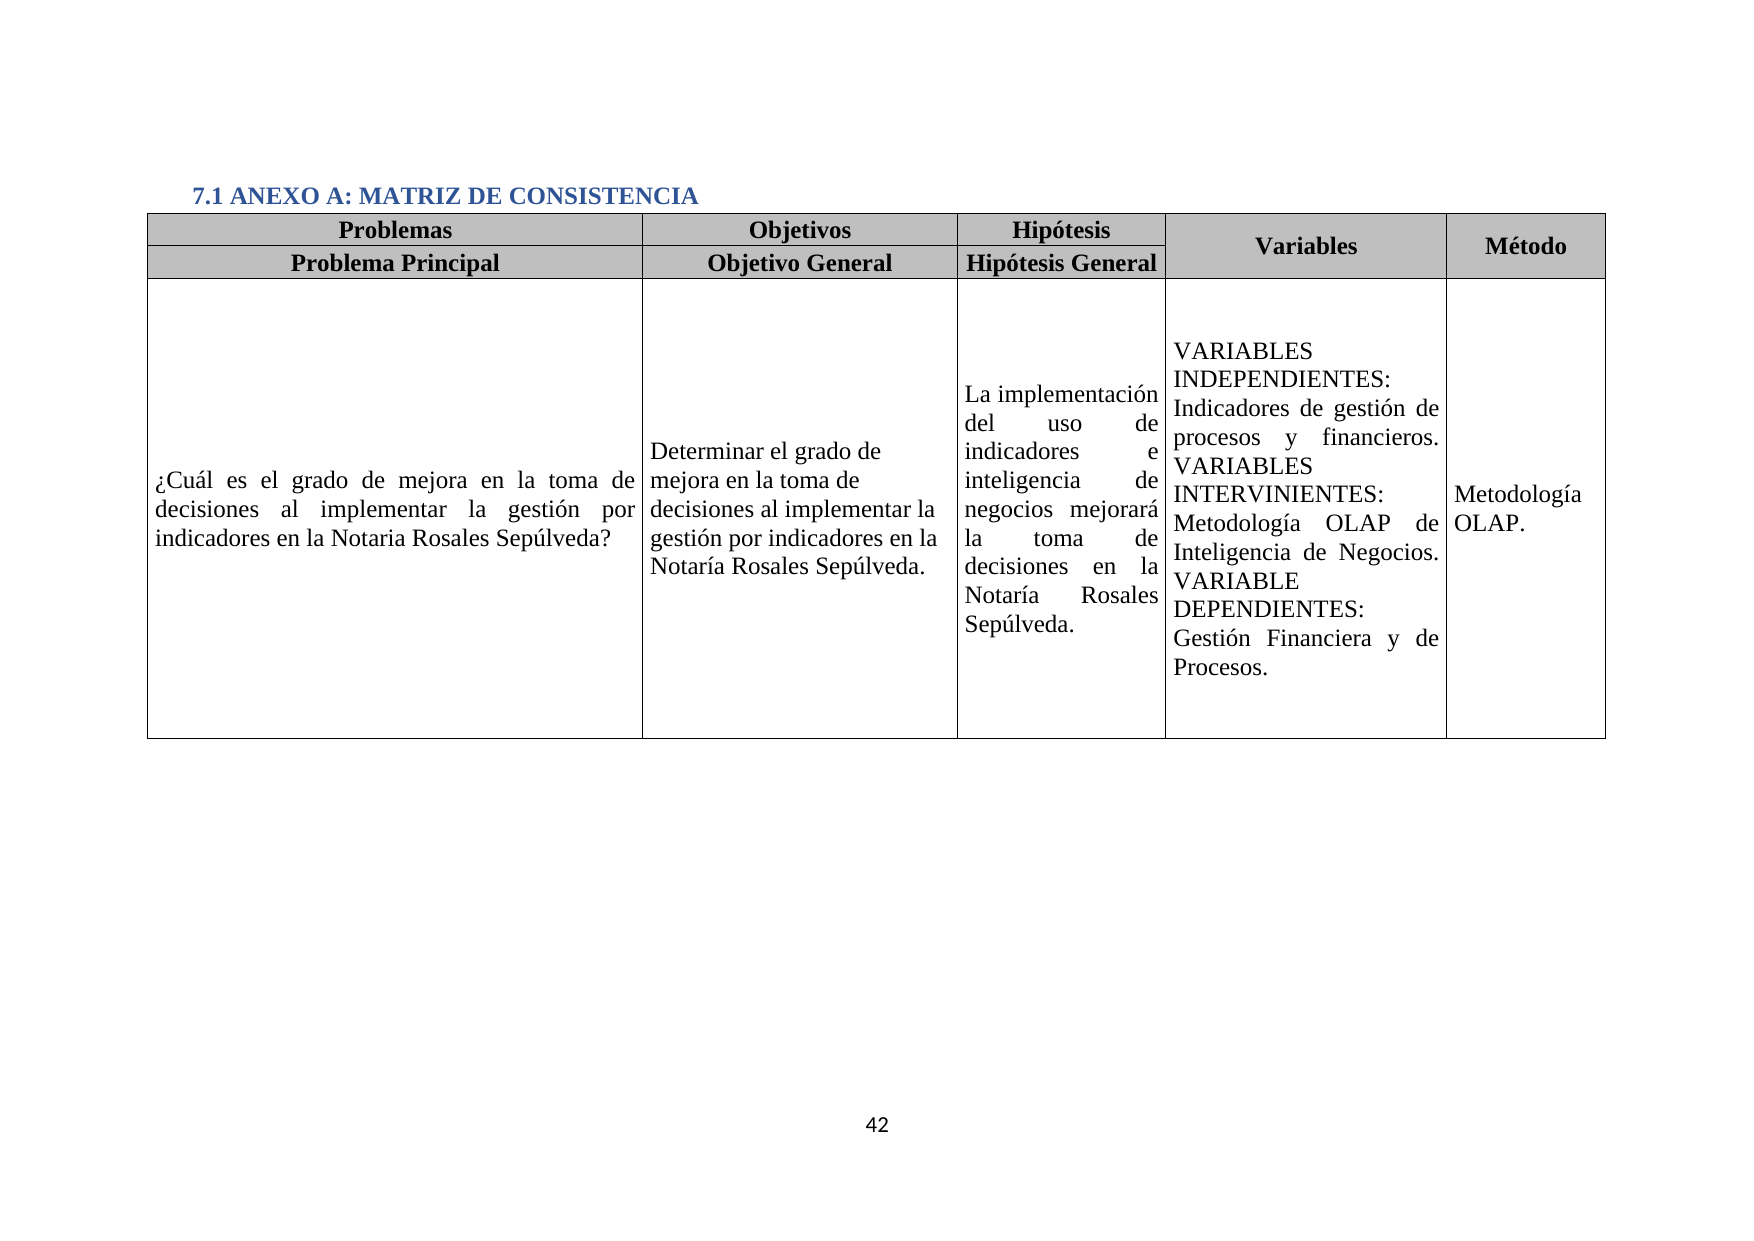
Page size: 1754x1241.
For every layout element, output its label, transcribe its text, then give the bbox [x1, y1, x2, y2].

table_cell Hipótesis General [958, 246, 1165, 278]
table_cell Problema Principal [148, 246, 642, 278]
subtitle 7.1 ANEXO A: MATRIZ DE CONSISTENCIA [192, 181, 1606, 210]
table_cell Objetivo General [643, 246, 957, 278]
table_cell La implementación del uso de indicadores e inteligencia de negocios mejorará la toma de decisiones en la Notaría Rosales Sepúlveda. [958, 279, 1165, 737]
table_cell Metodología OLAP. [1447, 279, 1605, 737]
table_cell VARIABLES INDEPENDIENTES: Indicadores de gestión de procesos y financieros. VARIABLES INTERVINIENTES: Metodología OLAP de Inteligencia de Negocios. VARIABLE DEPENDIENTES: Gestión Financiera y de Procesos. [1166, 279, 1446, 737]
table_header Problemas [148, 214, 642, 245]
table_header Método [1447, 214, 1605, 278]
table_cell ¿Cuál es el grado de mejora en la toma de decisiones al implementar la gestión por indicadores en la Notaria Rosales Sepúlveda? [148, 279, 642, 737]
table_header Variables [1166, 214, 1446, 278]
table_header Hipótesis [958, 214, 1165, 245]
table_cell Determinar el grado de mejora en la toma de decisiones al implementar la gestión por indicadores en la Notaría Rosales Sepúlveda. [643, 279, 957, 737]
table_header Objetivos [643, 214, 957, 245]
